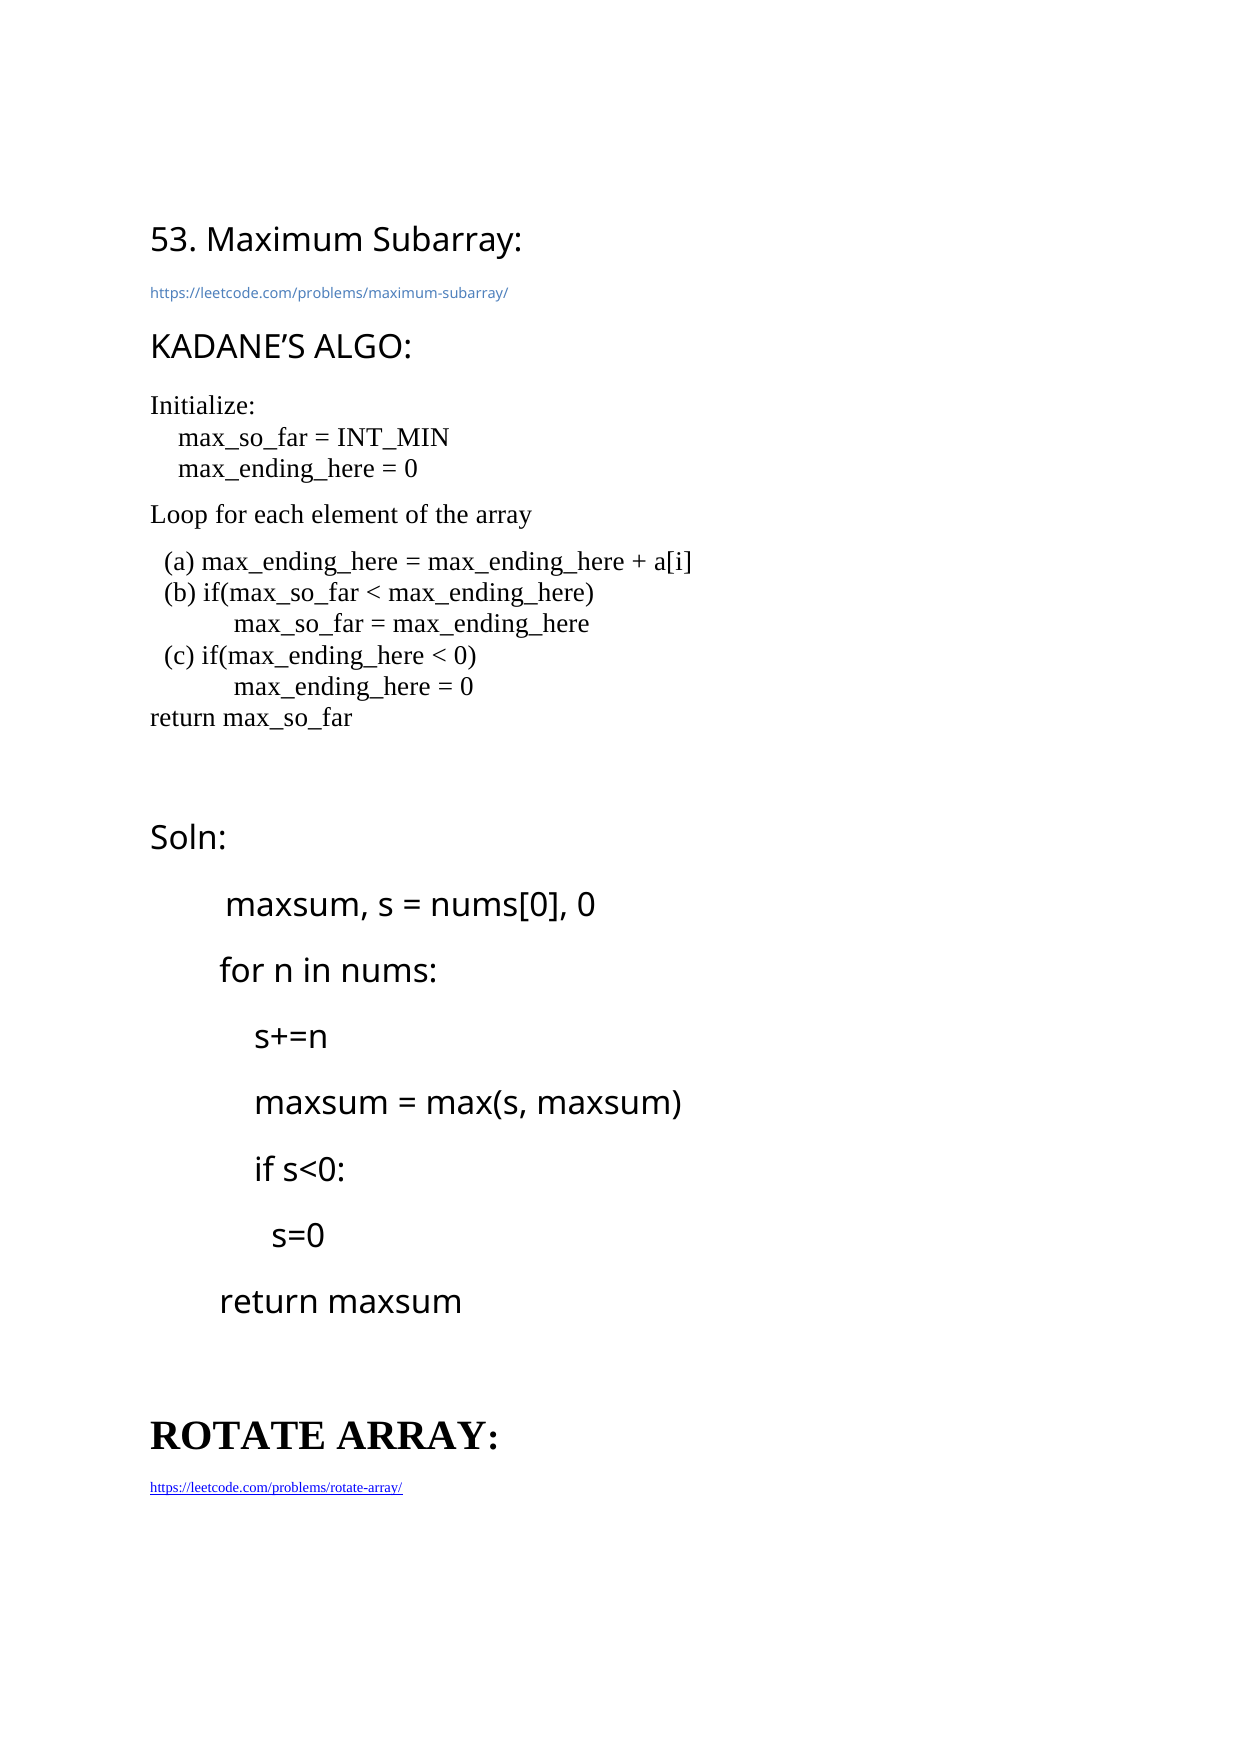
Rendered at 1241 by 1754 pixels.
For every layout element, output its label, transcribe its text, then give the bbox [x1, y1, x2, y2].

text (a) max_ending_here = max_ending_here + a[i] (b) if(max_so_far < max_ending_here) max_so_far = max_ending_here (c) if(max_ending_here < 0) max_ending_here = 0 return max_so_far [150, 545, 1090, 732]
text https://leetcode.com/problems/maximum-subarray/ [150, 282, 1090, 302]
text maxsum = max(s, maxsum) [150, 1079, 1090, 1124]
text if s<0: [150, 1145, 1090, 1191]
text Soln: [150, 814, 1090, 859]
text s+=n [150, 1013, 1090, 1058]
text maxsum, s = nums[0], 0 [150, 880, 1090, 926]
text ROTATE ARRAY: [150, 1410, 1090, 1458]
text s=0 [150, 1212, 1090, 1257]
text for n in nums: [150, 947, 1090, 992]
text Loop for each element of the array [150, 498, 1090, 530]
text 53. Maximum Subarray: [150, 216, 1090, 262]
text https://leetcode.com/problems/rotate-array/ [150, 1479, 1090, 1496]
text Initialize: max_so_far = INT_MIN max_ending_here = 0 [150, 389, 1090, 483]
text KADANE’S ALGO: [150, 323, 1090, 369]
text return maxsum [150, 1278, 1090, 1323]
